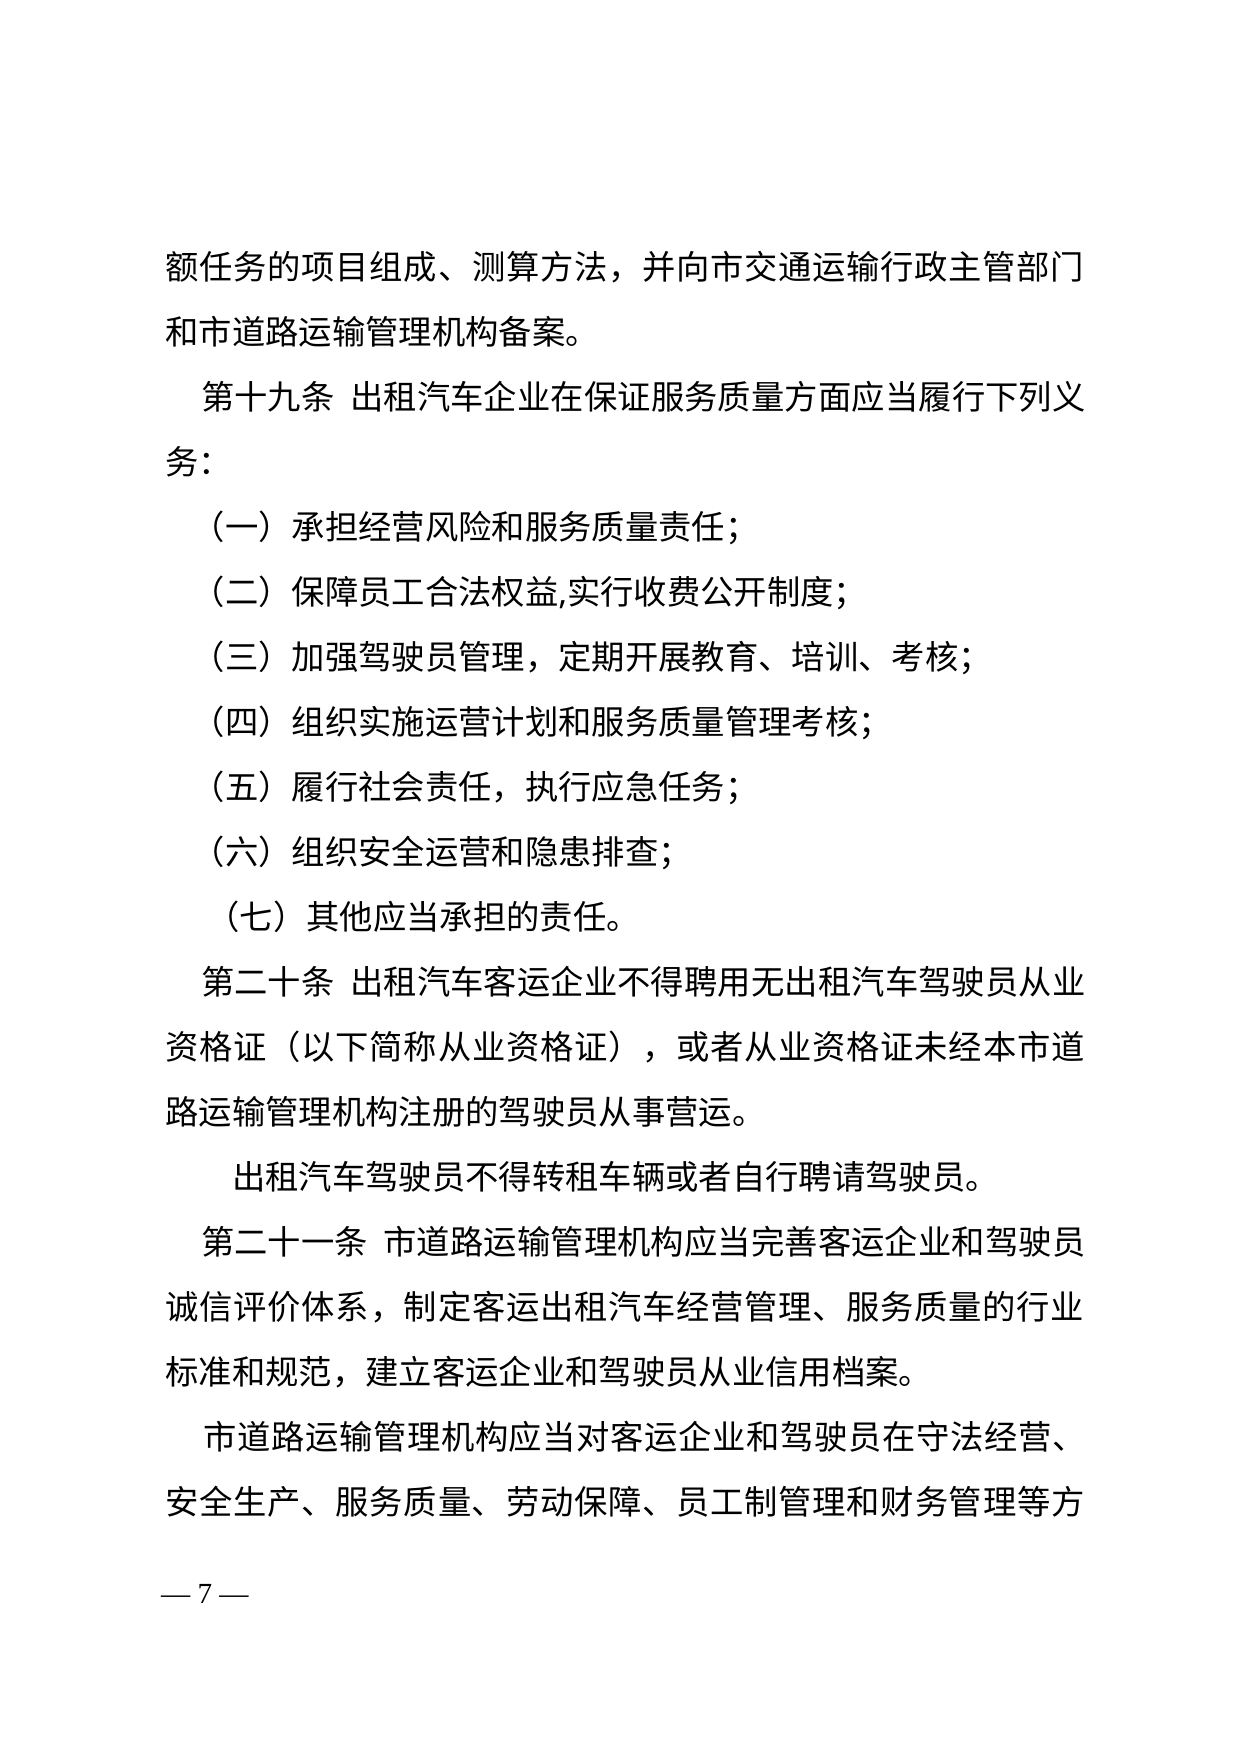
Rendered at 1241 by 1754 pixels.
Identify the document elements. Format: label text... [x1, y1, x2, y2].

text 第十九条 出租汽车企业在保证服务质量方面应当履行下列义务： [165, 363, 1087, 493]
text （七）其他应当承担的责任。 [165, 883, 1087, 948]
text 第二十条 出租汽车客运企业不得聘用无出租汽车驾驶员从业资格证（以下简称从业资格证），或者从业资格证未经本市道路运输管理机构注册的驾驶员从事营运。 [165, 948, 1087, 1143]
text （四）组织实施运营计划和服务质量管理考核； [165, 688, 1087, 753]
text （一）承担经营风险和服务质量责任； [165, 493, 1087, 558]
text （五）履行社会责任，执行应急任务； [165, 753, 1087, 818]
text （三）加强驾驶员管理，定期开展教育、培训、考核； [165, 623, 1087, 688]
text 第二十一条 市道路运输管理机构应当完善客运企业和驾驶员诚信评价体系，制定客运出租汽车经营管理、服务质量的行业标准和规范，建立客运企业和驾驶员从业信用档案。 [165, 1208, 1087, 1403]
text （二）保障员工合法权益,实行收费公开制度； [165, 558, 1087, 623]
text （六）组织安全运营和隐患排查； [165, 818, 1087, 883]
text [165, 1403, 1087, 1533]
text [165, 233, 1087, 363]
text 出租汽车驾驶员不得转租车辆或者自行聘请驾驶员。 [165, 1143, 1087, 1208]
